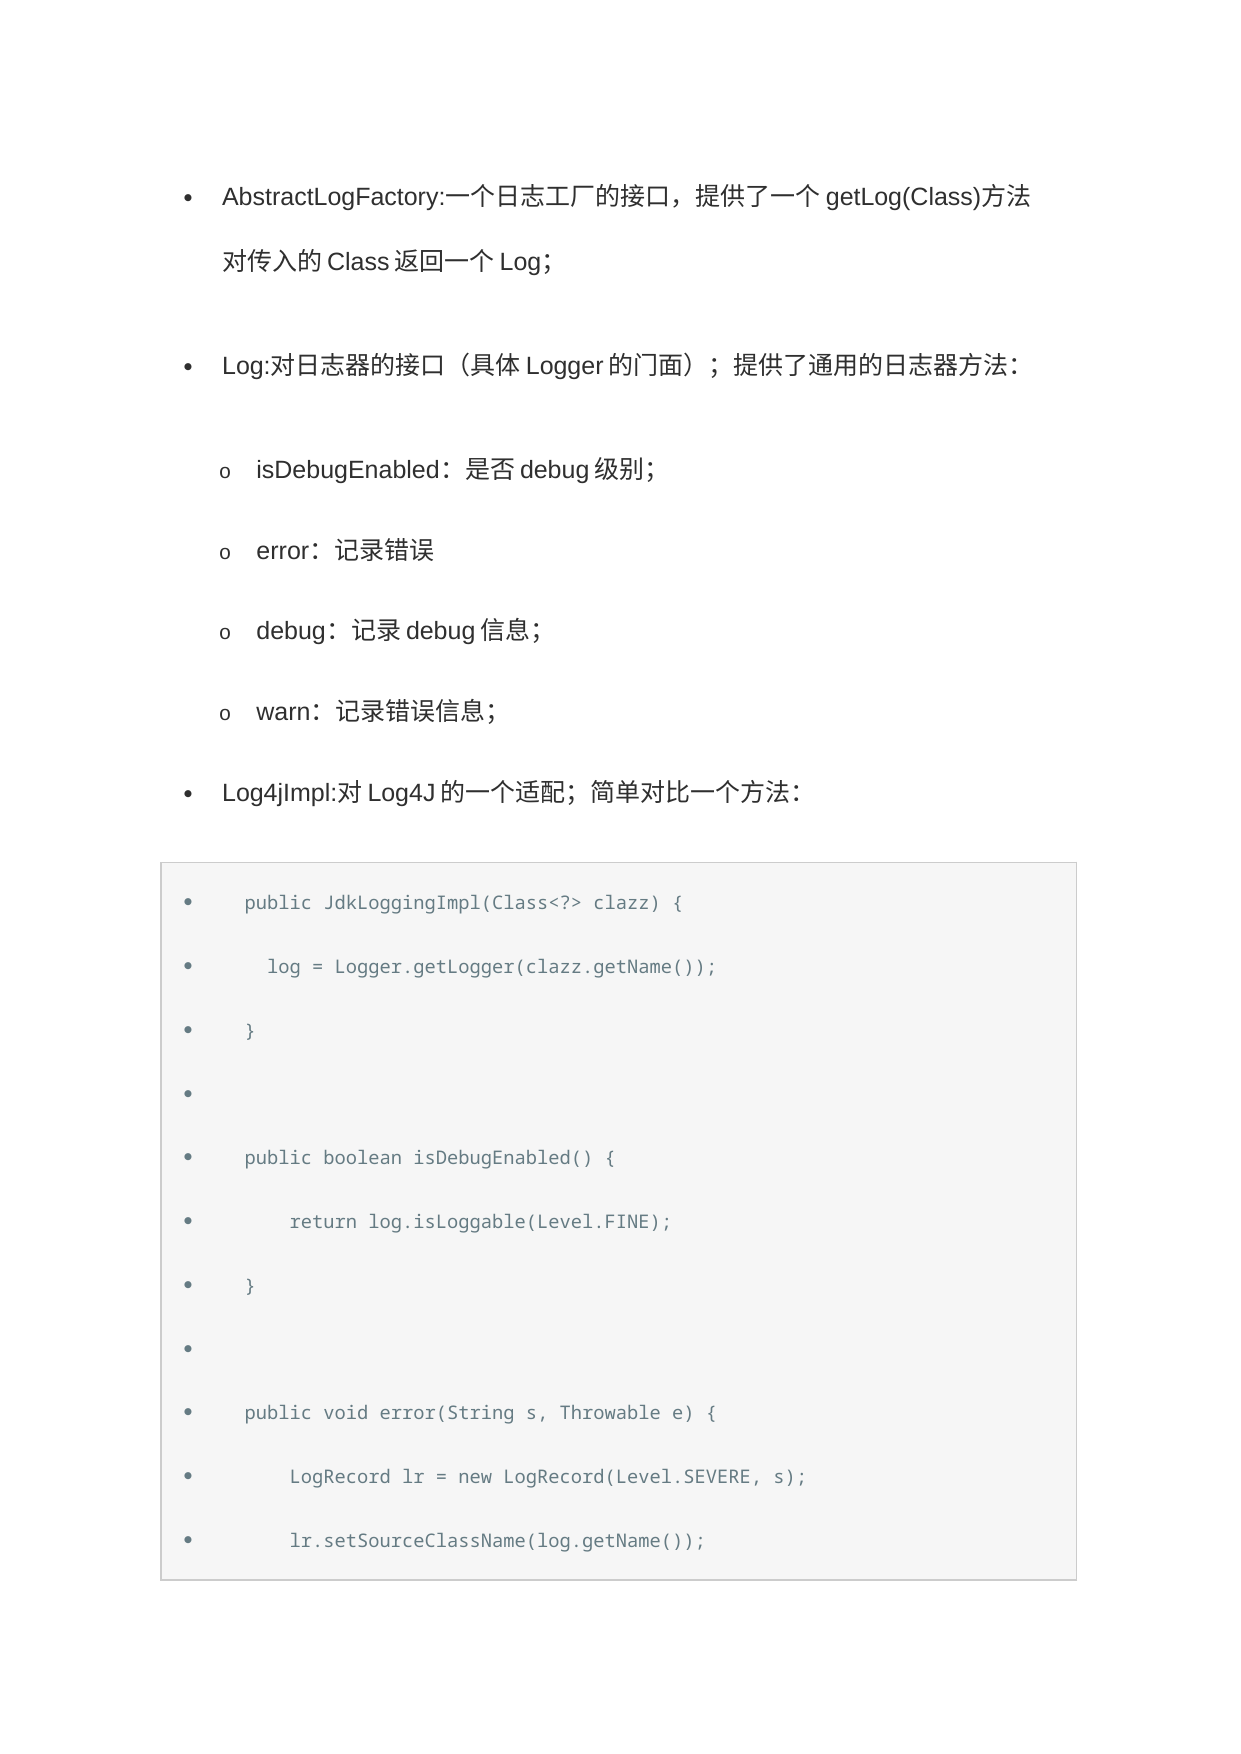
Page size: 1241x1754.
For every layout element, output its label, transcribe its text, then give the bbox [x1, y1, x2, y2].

list } [162, 989, 1076, 1046]
list Log4jImpl:对Log4J的一个适配；简单对比一个方法： [184, 758, 1053, 823]
list LogRecord lr = new LogRecord(Level.SEVERE, s); [162, 1435, 1076, 1492]
list AbstractLogFactory:一个日志工厂的接口，提供了一个getLog(Class)方法对传入的Class返回一个Log； [184, 162, 1053, 292]
list isDebugEnabled：是否debug级别； [219, 435, 1053, 500]
list public JdkLoggingImpl(Class<?> clazz) { [162, 863, 1076, 919]
list debug：记录debug信息； [219, 596, 1053, 661]
list Log:对日志器的接口（具体Logger的门面）；提供了通用的日志器方法： [184, 331, 1053, 396]
list public boolean isDebugEnabled() { [162, 1117, 1076, 1174]
list log = Logger.getLogger(clazz.getName()); [162, 925, 1076, 982]
list return log.isLoggable(Level.FINE); [162, 1180, 1076, 1237]
list public void error(String s, Throwable e) { [162, 1372, 1076, 1429]
list lr.setSourceClassName(log.getName()); [162, 1499, 1076, 1579]
list error：记录错误 [219, 516, 1053, 581]
list } [162, 1244, 1076, 1301]
list warn：记录错误信息； [219, 677, 1053, 742]
